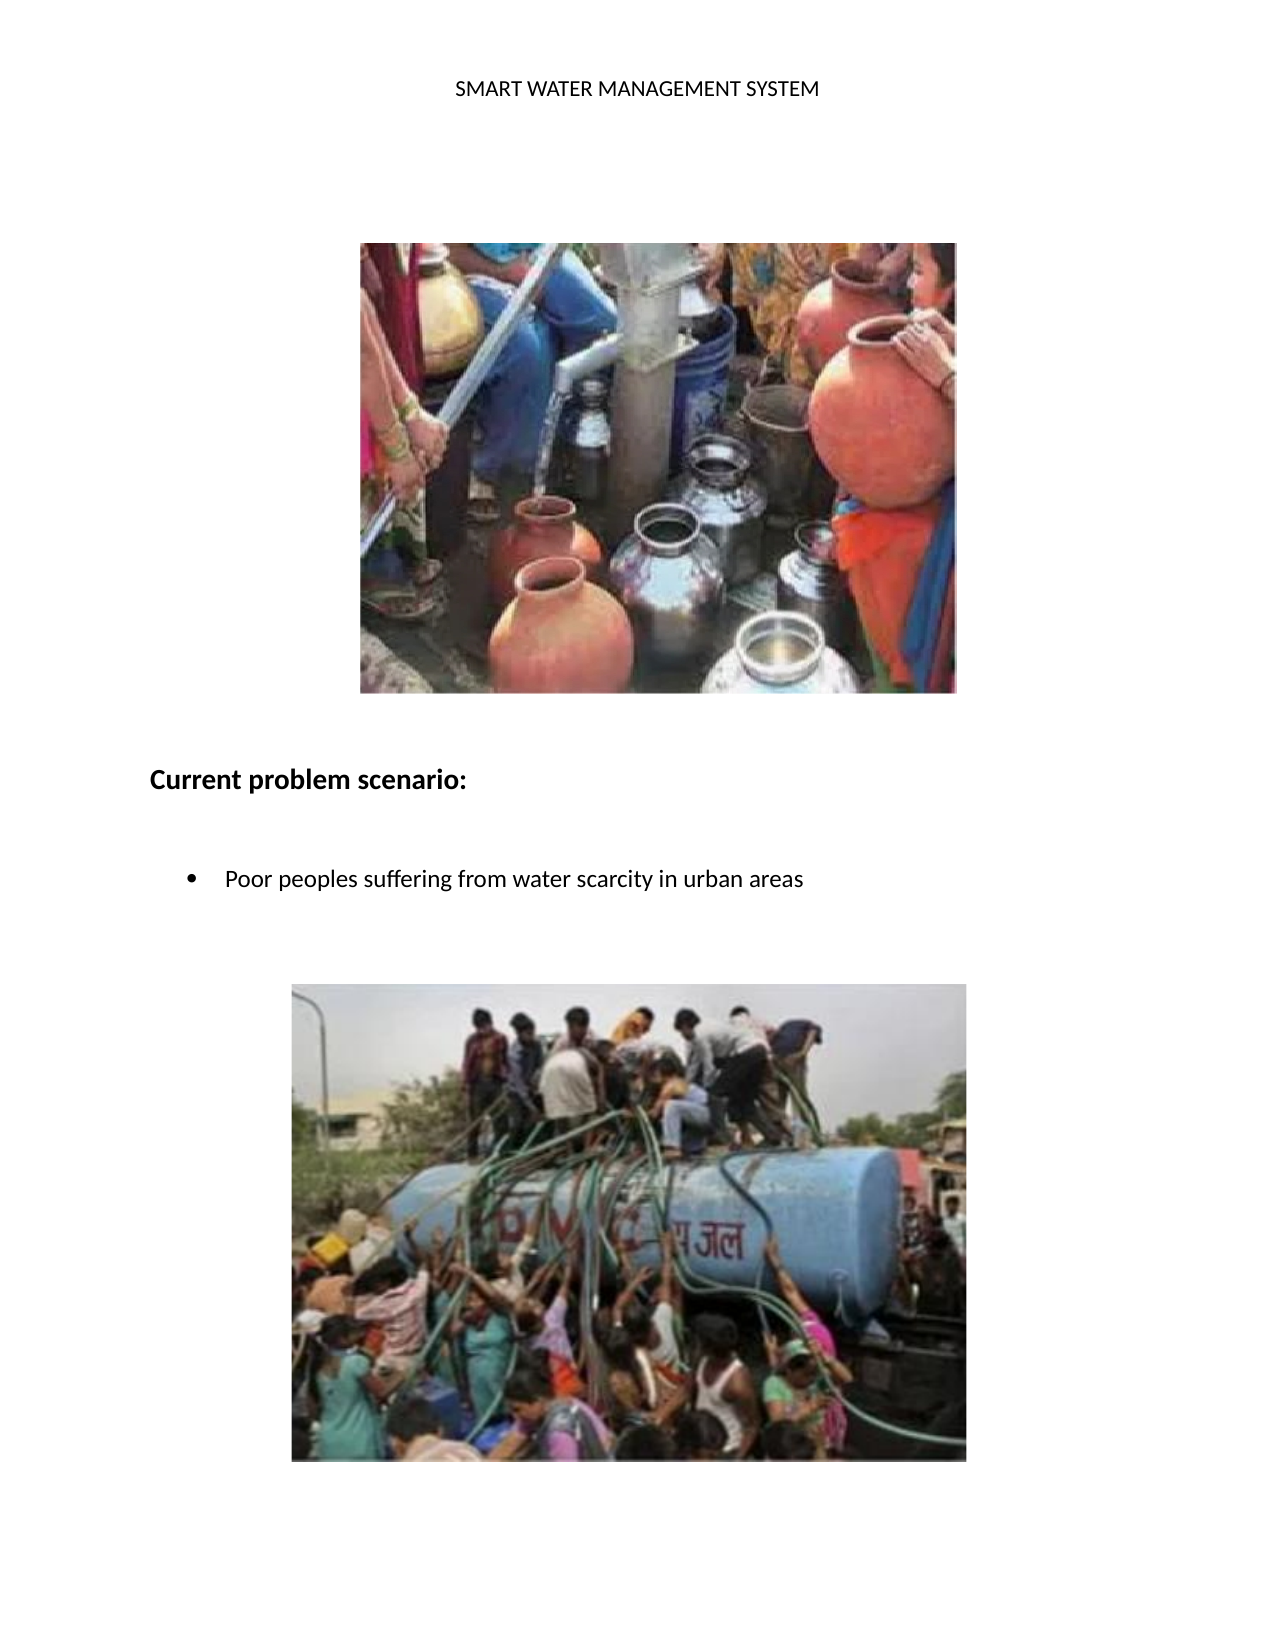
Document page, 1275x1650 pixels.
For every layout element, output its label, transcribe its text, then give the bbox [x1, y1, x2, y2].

picture [360, 243, 957, 694]
text Current problem scenario: [150, 761, 1125, 797]
picture [291, 984, 967, 1462]
list Poor peoples suffering from water scarcity in urban areas [187, 863, 1125, 894]
